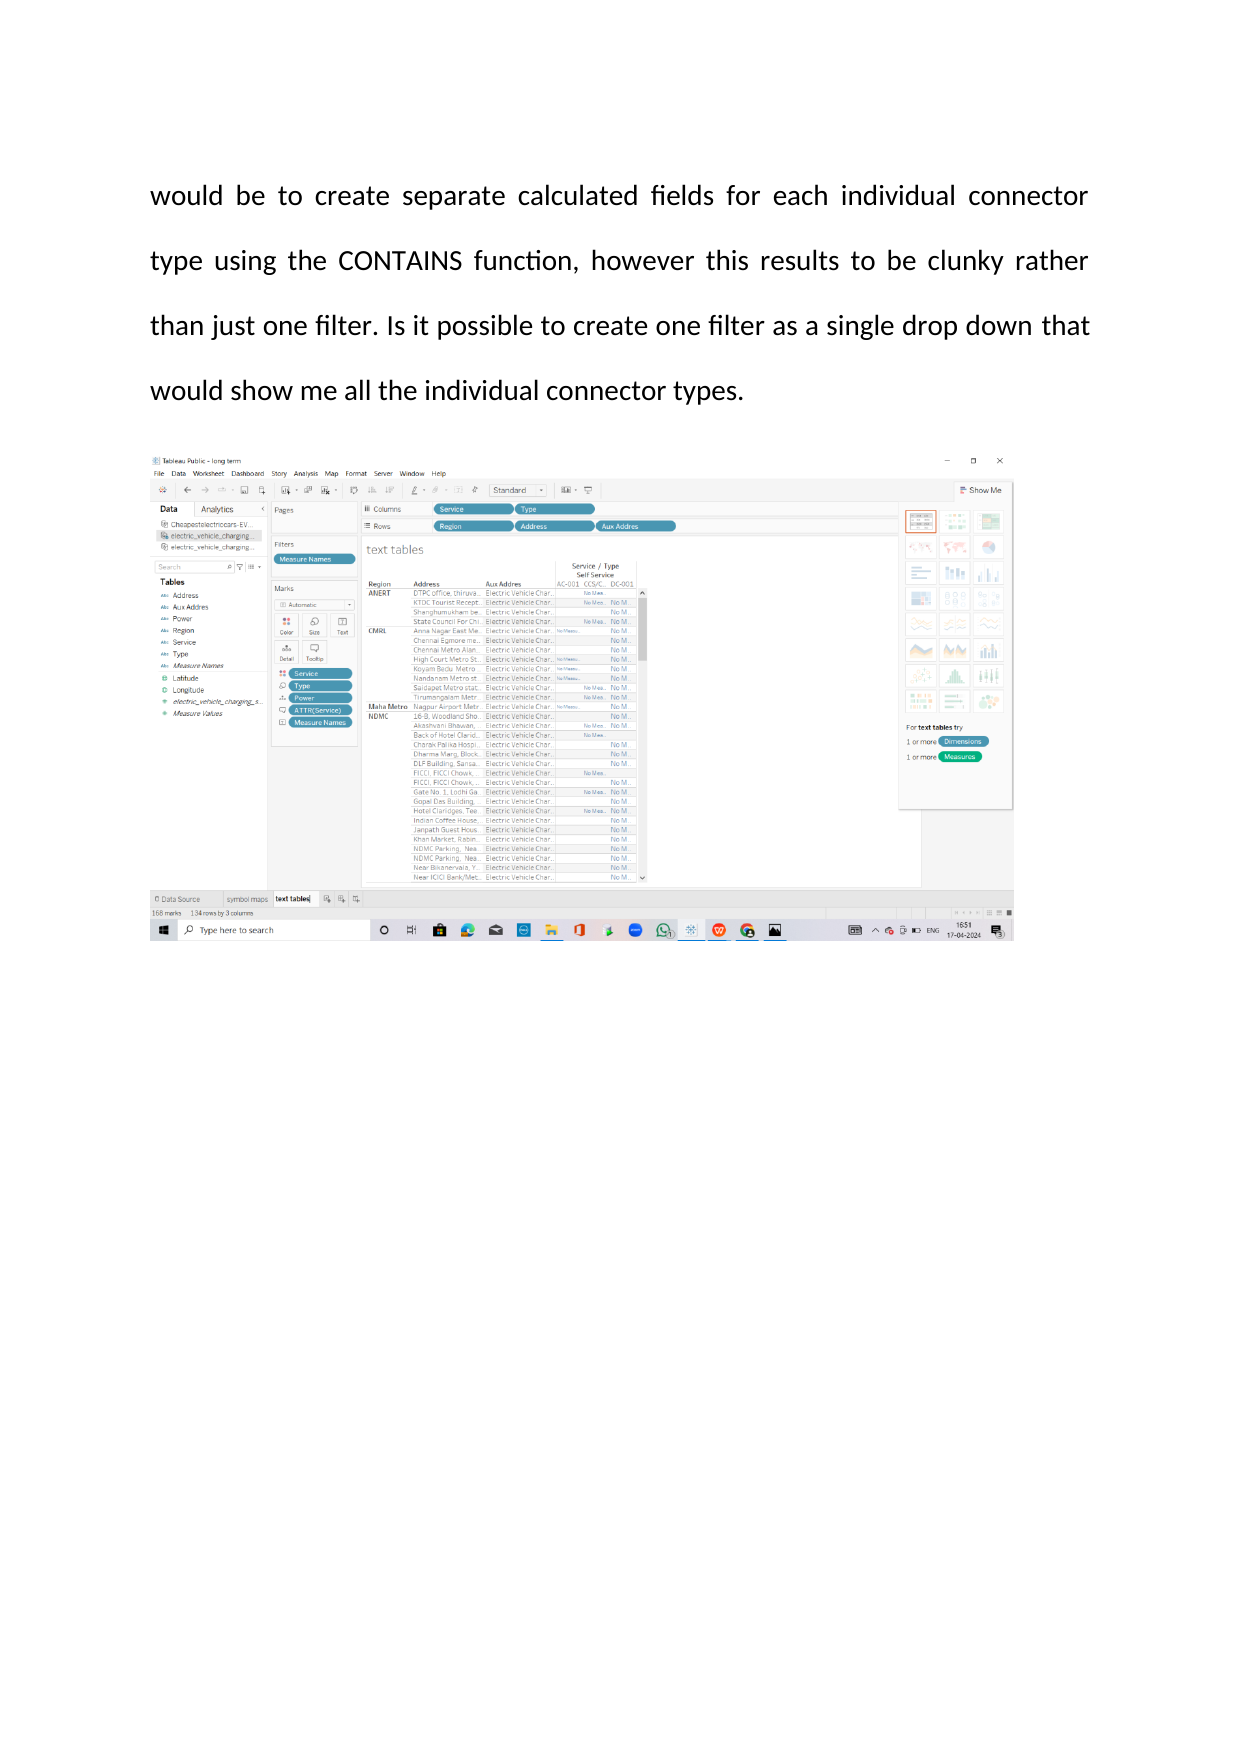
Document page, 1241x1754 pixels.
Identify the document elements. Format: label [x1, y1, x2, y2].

picture [150, 454, 1014, 941]
text [150, 162, 1090, 422]
